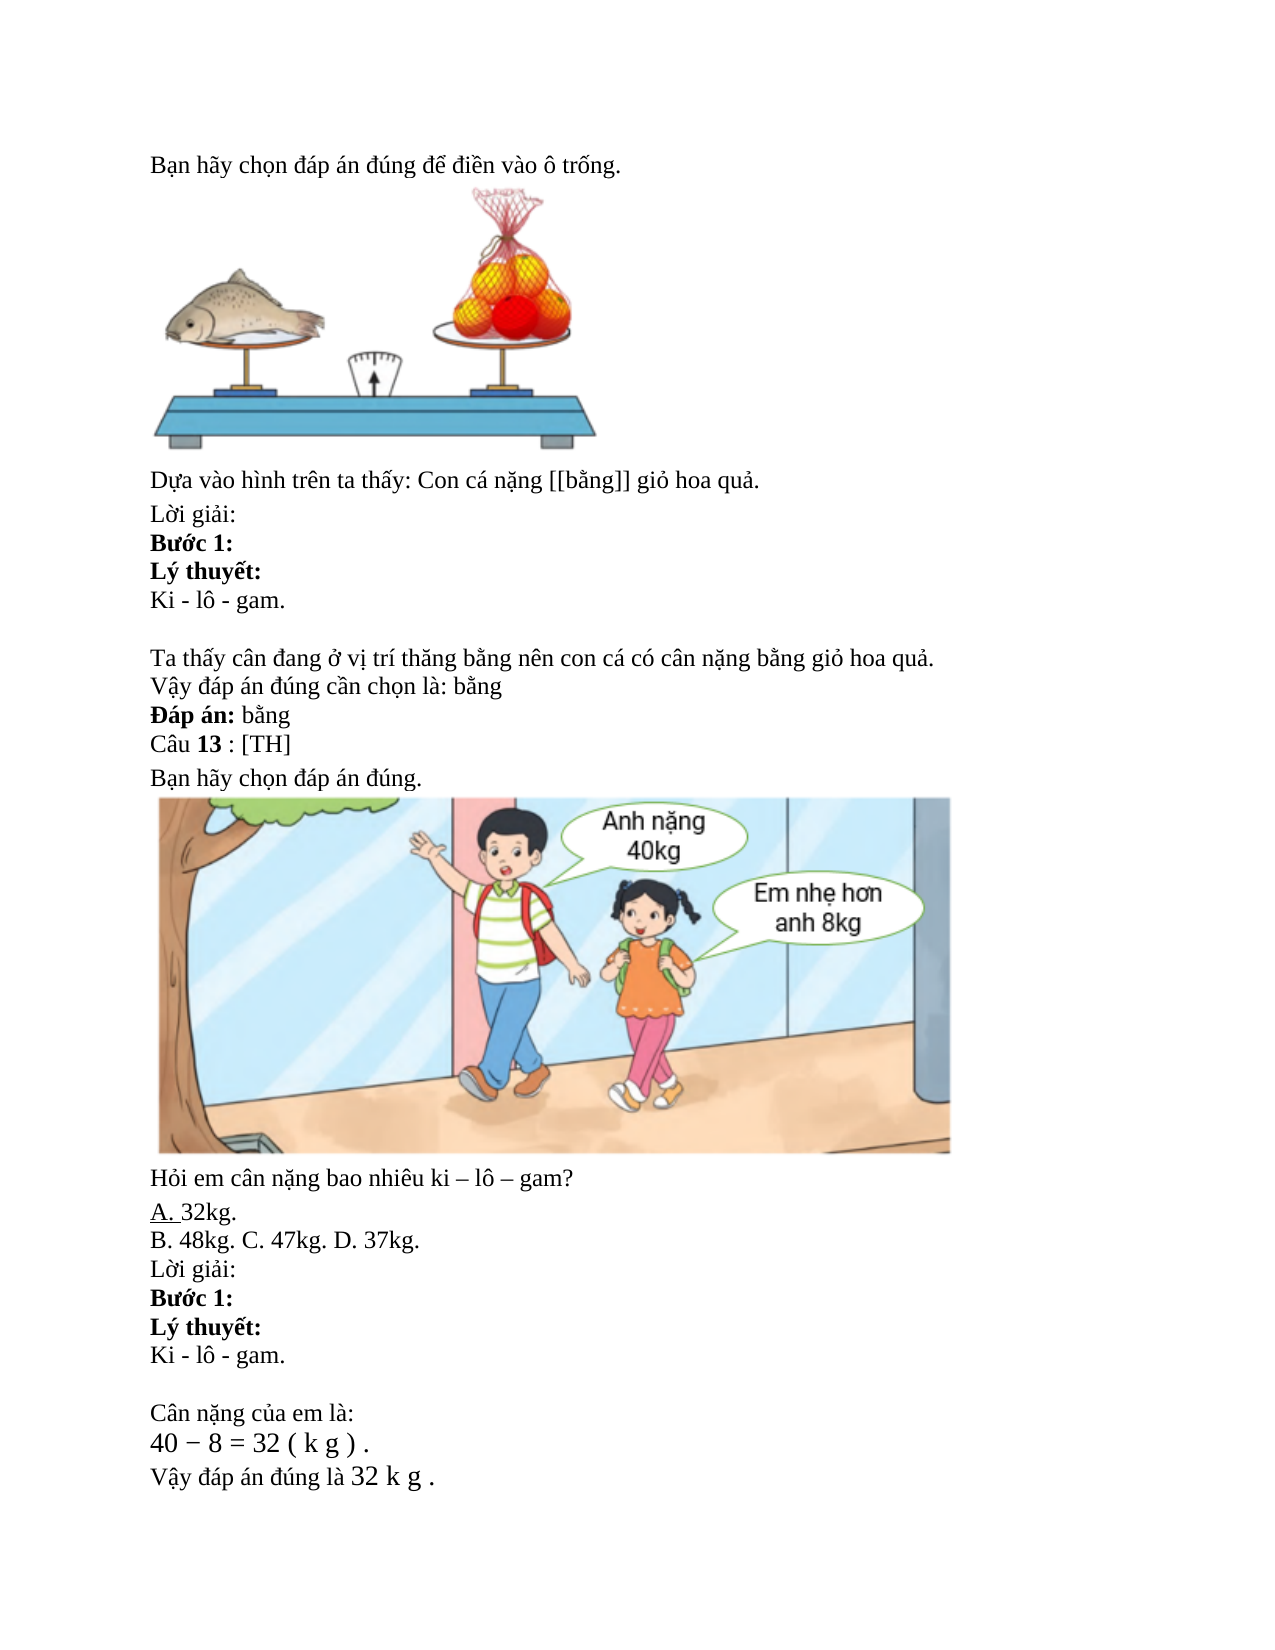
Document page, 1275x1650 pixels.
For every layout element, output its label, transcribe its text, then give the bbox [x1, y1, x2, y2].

text Bước 1: [150, 1283, 1125, 1312]
text Lời giải: [150, 1254, 1125, 1283]
text Bước 1: [150, 528, 1125, 556]
text Lý thuyết: Ki - lô - gam. Ta thấy cân đang ở vị trí thăng bằng nên con cá có cân nặng bằng giỏ hoa quả. Vậy đáp án đúng cần chọn là: bằng Đáp án: bằng [150, 556, 1125, 729]
text Lời giải: [150, 499, 1125, 528]
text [150, 1312, 1125, 1491]
text A. 32kg. [150, 1197, 1125, 1225]
text Câu 13 : [TH] [150, 729, 1125, 758]
picture [150, 178, 608, 465]
text B. 48kg. C. 47kg. D. 37kg. [150, 1225, 1125, 1254]
picture [150, 791, 958, 1163]
